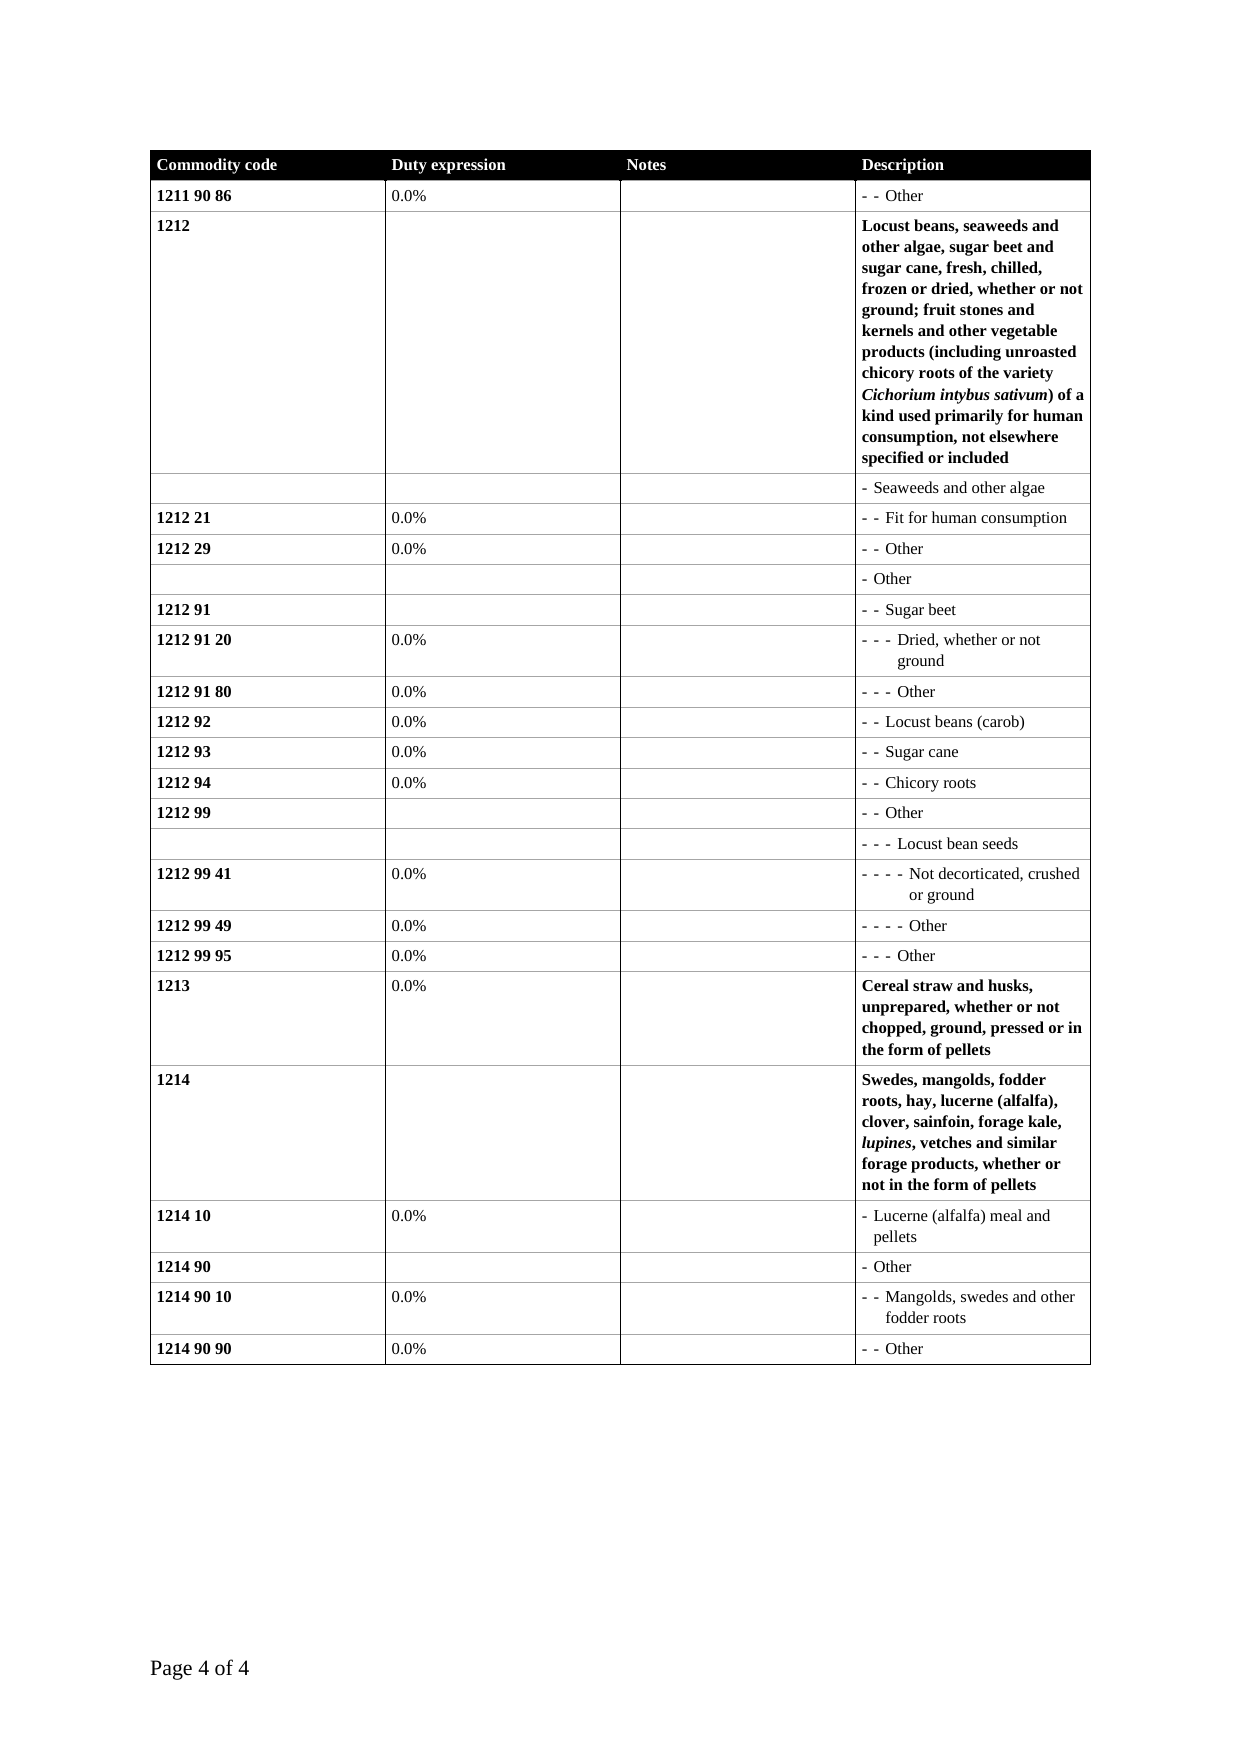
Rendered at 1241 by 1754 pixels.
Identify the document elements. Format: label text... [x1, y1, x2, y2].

table_cell 0.0% [386, 1335, 620, 1364]
table_cell 0.0% [386, 626, 620, 676]
table_cell 0.0% [386, 535, 620, 564]
table_cell - - Other [856, 181, 1090, 211]
table_cell [621, 1201, 855, 1252]
table_cell [386, 1253, 620, 1282]
table_cell - - Other [856, 535, 1090, 564]
table_cell 0.0% [386, 1283, 620, 1333]
table_cell 1212 21 [151, 504, 385, 533]
table_cell [621, 677, 855, 707]
table_cell [621, 829, 855, 859]
table_cell 1212 91 [151, 595, 385, 625]
table_cell [621, 181, 855, 211]
table_cell [621, 738, 855, 767]
table_cell [386, 1066, 620, 1200]
table_cell 0.0% [386, 504, 620, 533]
table_cell 0.0% [386, 972, 620, 1064]
table_cell [386, 799, 620, 828]
table_cell [621, 1283, 855, 1333]
table_cell [621, 626, 855, 676]
table_cell - - Locust beans (carob) [856, 708, 1090, 737]
table_cell 0.0% [386, 860, 620, 910]
table_cell [621, 535, 855, 564]
table_cell - - Chicory roots [856, 769, 1090, 798]
table_cell - Seaweeds and other algae [856, 474, 1090, 503]
table_cell 0.0% [386, 942, 620, 971]
table_cell 1212 92 [151, 708, 385, 737]
table_header Description [857, 151, 1090, 180]
table_cell [621, 972, 855, 1064]
table_cell 1212 99 49 [151, 911, 385, 941]
table_cell 1214 90 10 [151, 1283, 385, 1333]
table_cell [386, 474, 620, 503]
table_cell [621, 860, 855, 910]
table_cell [621, 212, 855, 473]
table_cell - - Sugar beet [856, 595, 1090, 625]
table_cell 0.0% [386, 181, 620, 211]
table_cell [621, 565, 855, 594]
table_cell - - - - Not decorticated, crushed or ground [856, 860, 1090, 910]
table_cell 1212 29 [151, 535, 385, 564]
table_cell 1214 [151, 1066, 385, 1200]
table_cell - - - Dried, whether or not ground [856, 626, 1090, 676]
table_cell 1213 [151, 972, 385, 1064]
table_cell [621, 769, 855, 798]
table_cell 1212 91 20 [151, 626, 385, 676]
table_cell 1212 94 [151, 769, 385, 798]
table_cell [621, 1253, 855, 1282]
table_cell - Lucerne (alfalfa) meal and pellets [856, 1201, 1090, 1252]
table_cell - - - - Other [856, 911, 1090, 941]
table_cell [621, 595, 855, 625]
table_cell - - Sugar cane [856, 738, 1090, 767]
table_cell 0.0% [386, 1201, 620, 1252]
table_cell - - - Other [856, 677, 1090, 707]
table_cell 1214 90 [151, 1253, 385, 1282]
table_cell 1212 91 80 [151, 677, 385, 707]
table_cell - Other [856, 1253, 1090, 1282]
table_cell [621, 504, 855, 533]
table_cell Cereal straw and husks, unprepared, whether or not chopped, ground, pressed or in the form of pellets [856, 972, 1090, 1064]
table_cell [151, 565, 385, 594]
table_cell 1212 99 41 [151, 860, 385, 910]
table_cell - - - Other [856, 942, 1090, 971]
table_cell [386, 212, 620, 473]
table_cell - - - Locust bean seeds [856, 829, 1090, 859]
table_cell [621, 708, 855, 737]
table_cell - Other [856, 565, 1090, 594]
table_header Commodity code [151, 151, 384, 180]
table_cell [621, 942, 855, 971]
table_cell 1211 90 86 [151, 181, 385, 211]
table_cell 0.0% [386, 738, 620, 767]
table_cell 1214 90 90 [151, 1335, 385, 1364]
table_cell [386, 829, 620, 859]
table_cell Swedes, mangolds, fodder roots, hay, lucerne (alfalfa), clover, sainfoin, forage kale, lupines , vetches and similar forage products, whether or not in the form of pellets [856, 1066, 1090, 1200]
table_cell 1212 [151, 212, 385, 473]
table_header Duty expression [387, 151, 619, 180]
table_cell - - Mangolds, swedes and other fodder roots [856, 1283, 1090, 1333]
table_cell [151, 829, 385, 859]
table_cell [386, 595, 620, 625]
table_cell 0.0% [386, 769, 620, 798]
table_cell [621, 474, 855, 503]
table_cell - - Other [856, 799, 1090, 828]
table_cell 1212 99 [151, 799, 385, 828]
table_cell - - Other [856, 1335, 1090, 1364]
table_cell [386, 565, 620, 594]
table_cell [621, 911, 855, 941]
table_cell [621, 1335, 855, 1364]
table_cell Locust beans, seaweeds and other algae, sugar beet and sugar cane, fresh, chilled, frozen or dried, whether or not ground; fruit stones and kernels and other vegetable products (including unroasted chicory roots of the variety Cichorium intybus sativum ) of a kind used primarily for human consumption, not elsewhere specified or included [856, 212, 1090, 473]
table_cell 1212 93 [151, 738, 385, 767]
table_cell [621, 1066, 855, 1200]
table_cell 0.0% [386, 911, 620, 941]
table_cell 1212 99 95 [151, 942, 385, 971]
table_cell - - Fit for human consumption [856, 504, 1090, 533]
table_cell [621, 799, 855, 828]
table_cell 0.0% [386, 708, 620, 737]
table_header Notes [622, 151, 854, 180]
table_cell 1214 10 [151, 1201, 385, 1252]
table_cell 0.0% [386, 677, 620, 707]
table_cell [151, 474, 385, 503]
